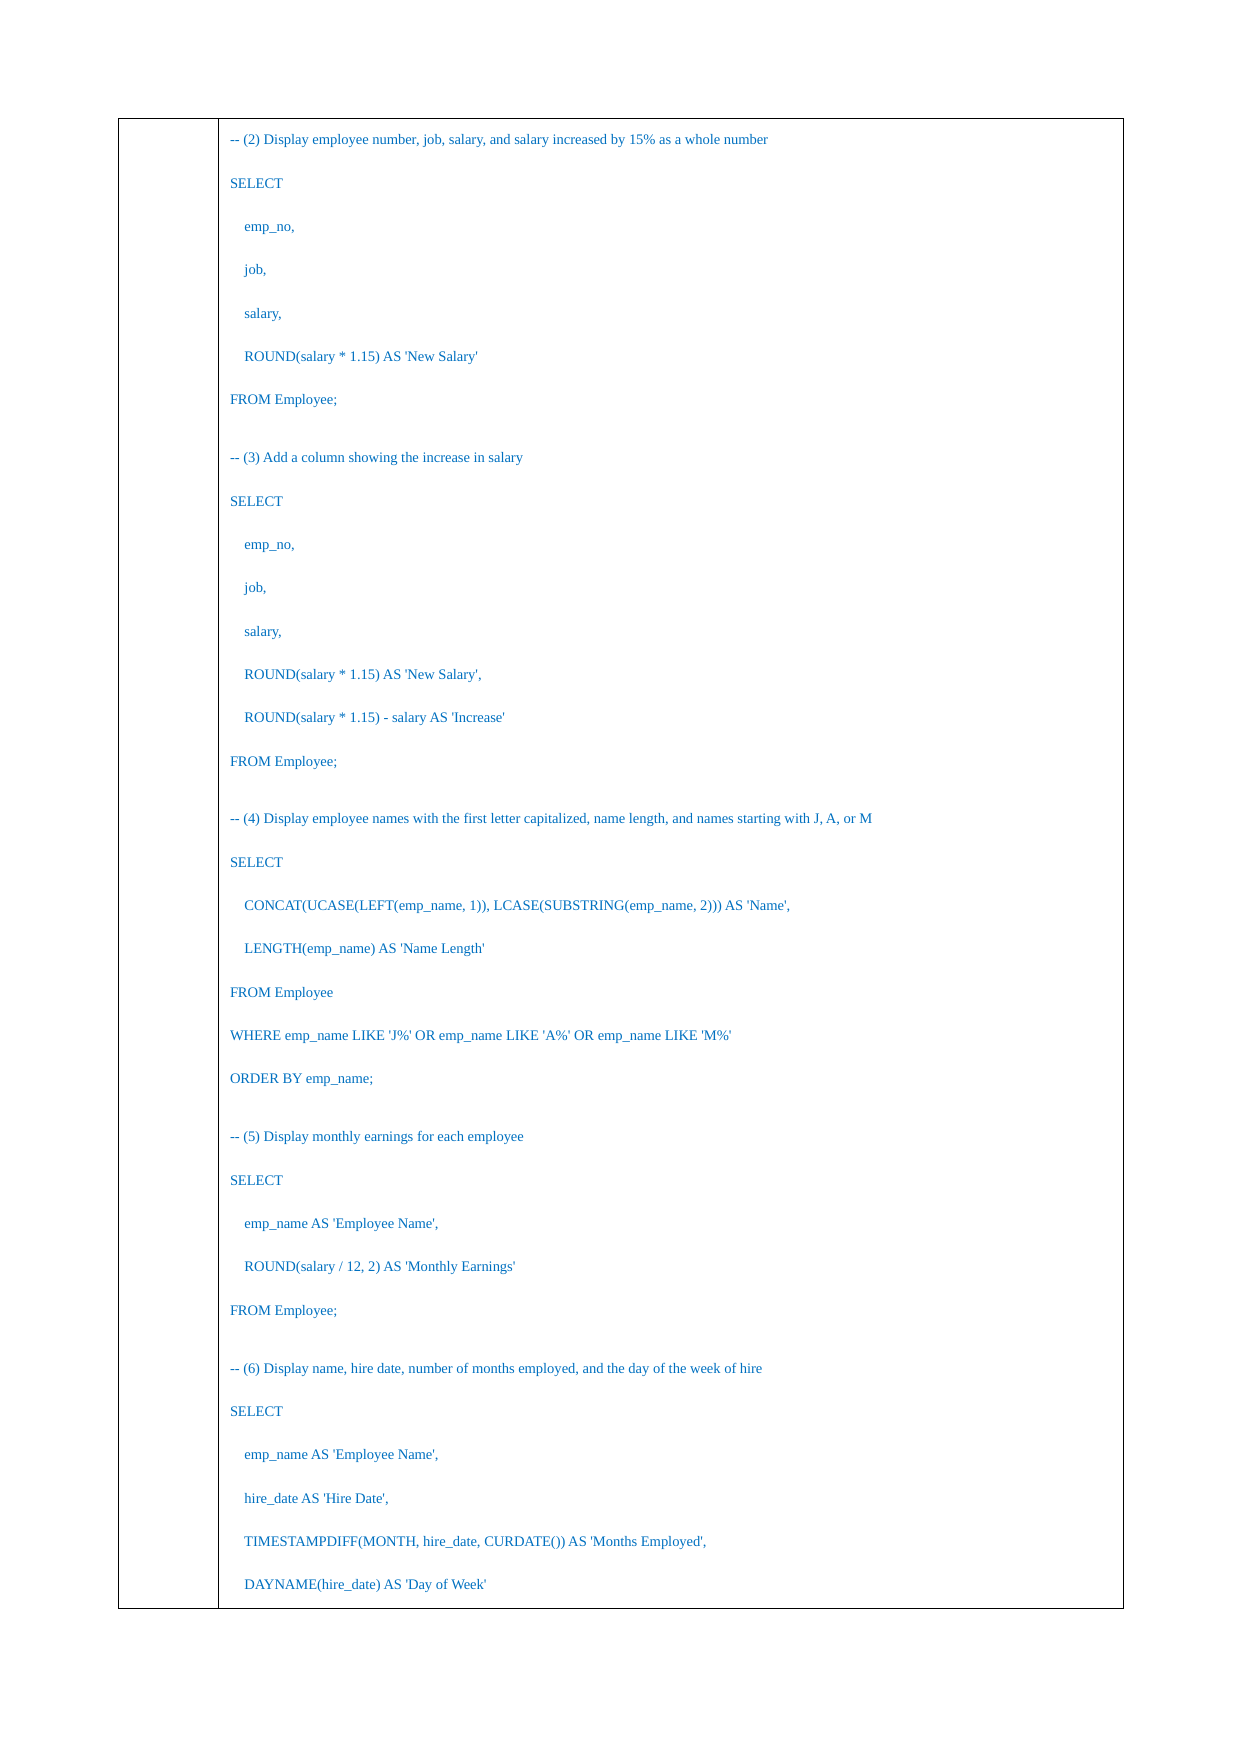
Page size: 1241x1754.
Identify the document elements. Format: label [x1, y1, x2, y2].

table_cell [219, 119, 1123, 1607]
table_cell [119, 119, 218, 1607]
